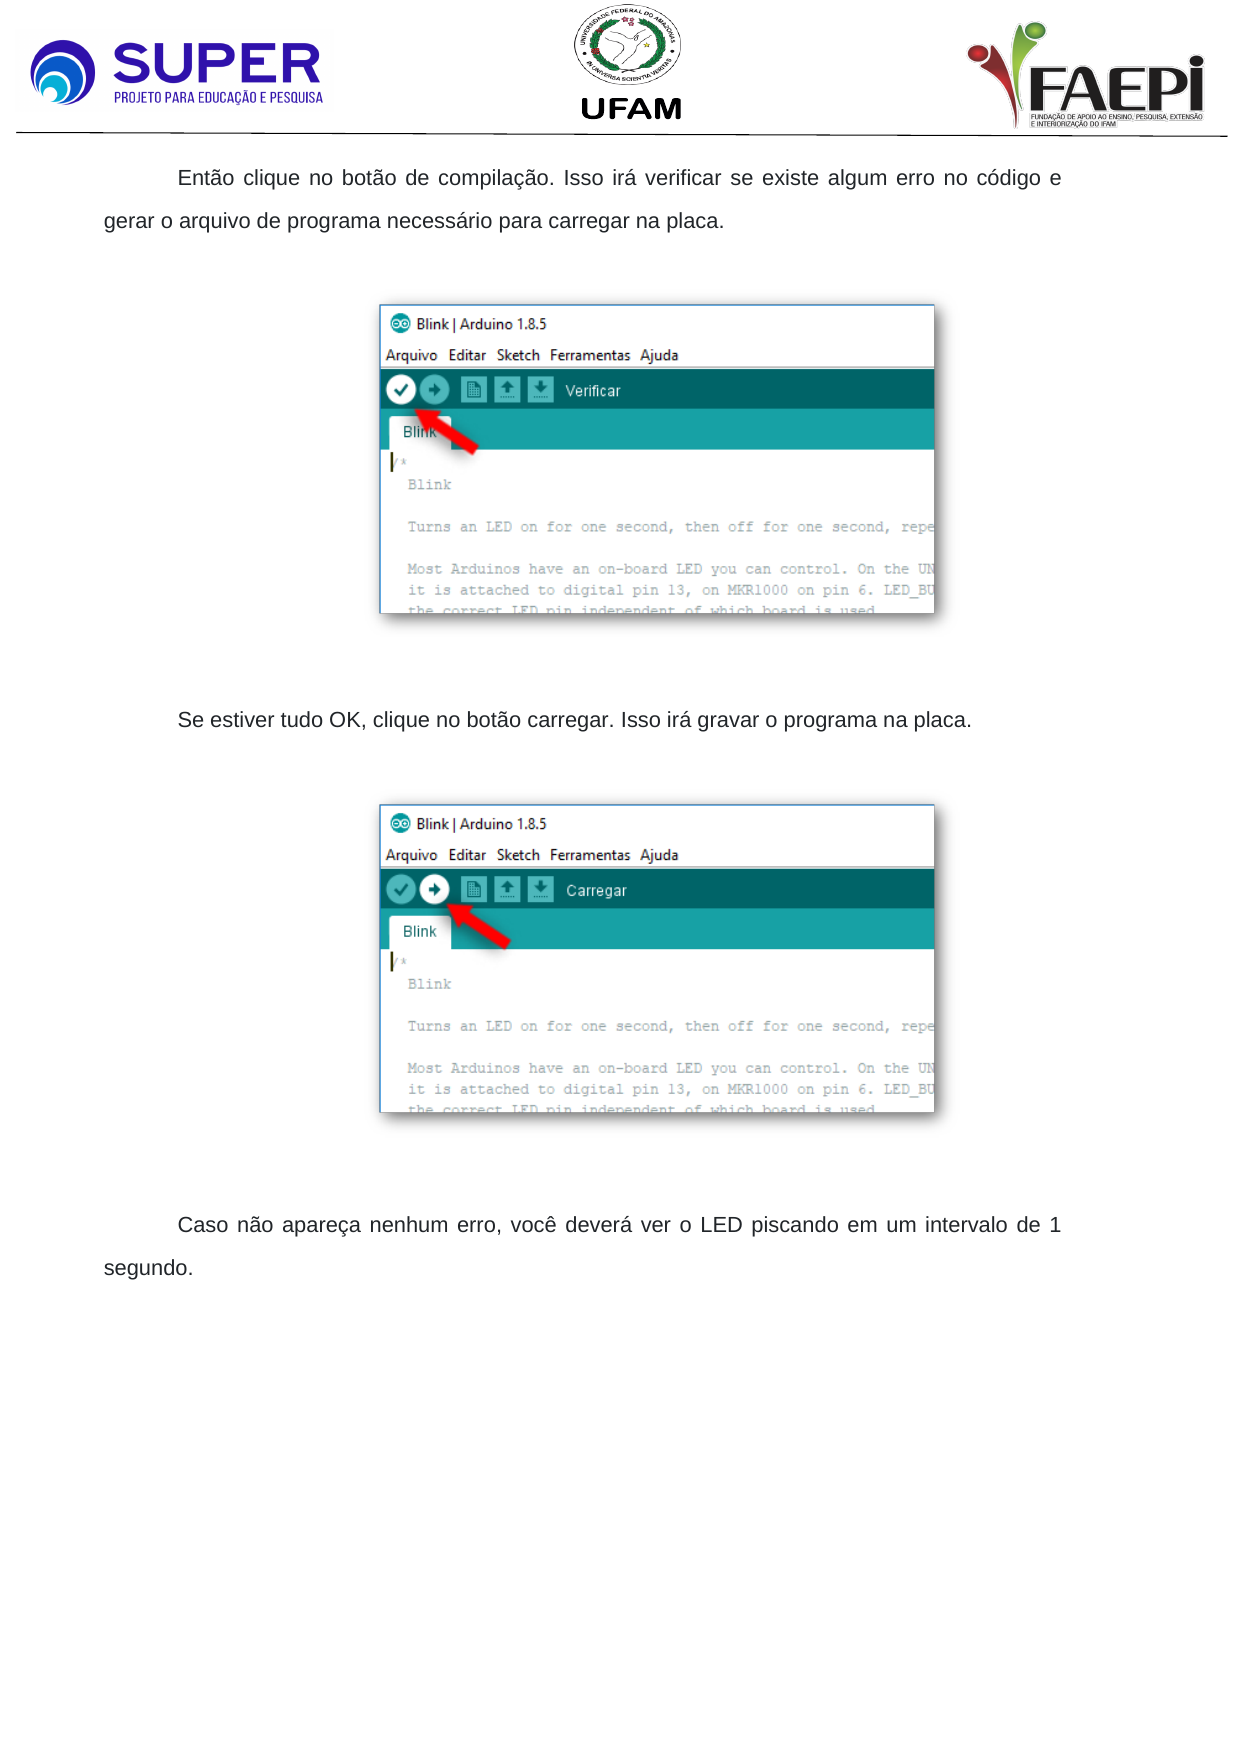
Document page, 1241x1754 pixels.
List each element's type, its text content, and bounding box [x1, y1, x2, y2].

picture [574, 4, 681, 85]
text Se estiver tudo OK, clique no botão carregar. Isso irá gravar o programa na placa. [103, 690, 1063, 733]
text Caso não apareça nenhum erro, você deverá ver o LED piscando em um intervalo de 1 segundo. [103, 1194, 1063, 1280]
picture [966, 21, 1205, 129]
picture [177, 786, 1137, 1141]
picture [177, 286, 1137, 637]
picture [14, 29, 335, 112]
text Então clique no botão de compilação. Isso irá verificar se existe algum erro no código e gerar o arquivo de programa necessário para carregar na placa. [103, 148, 1063, 233]
